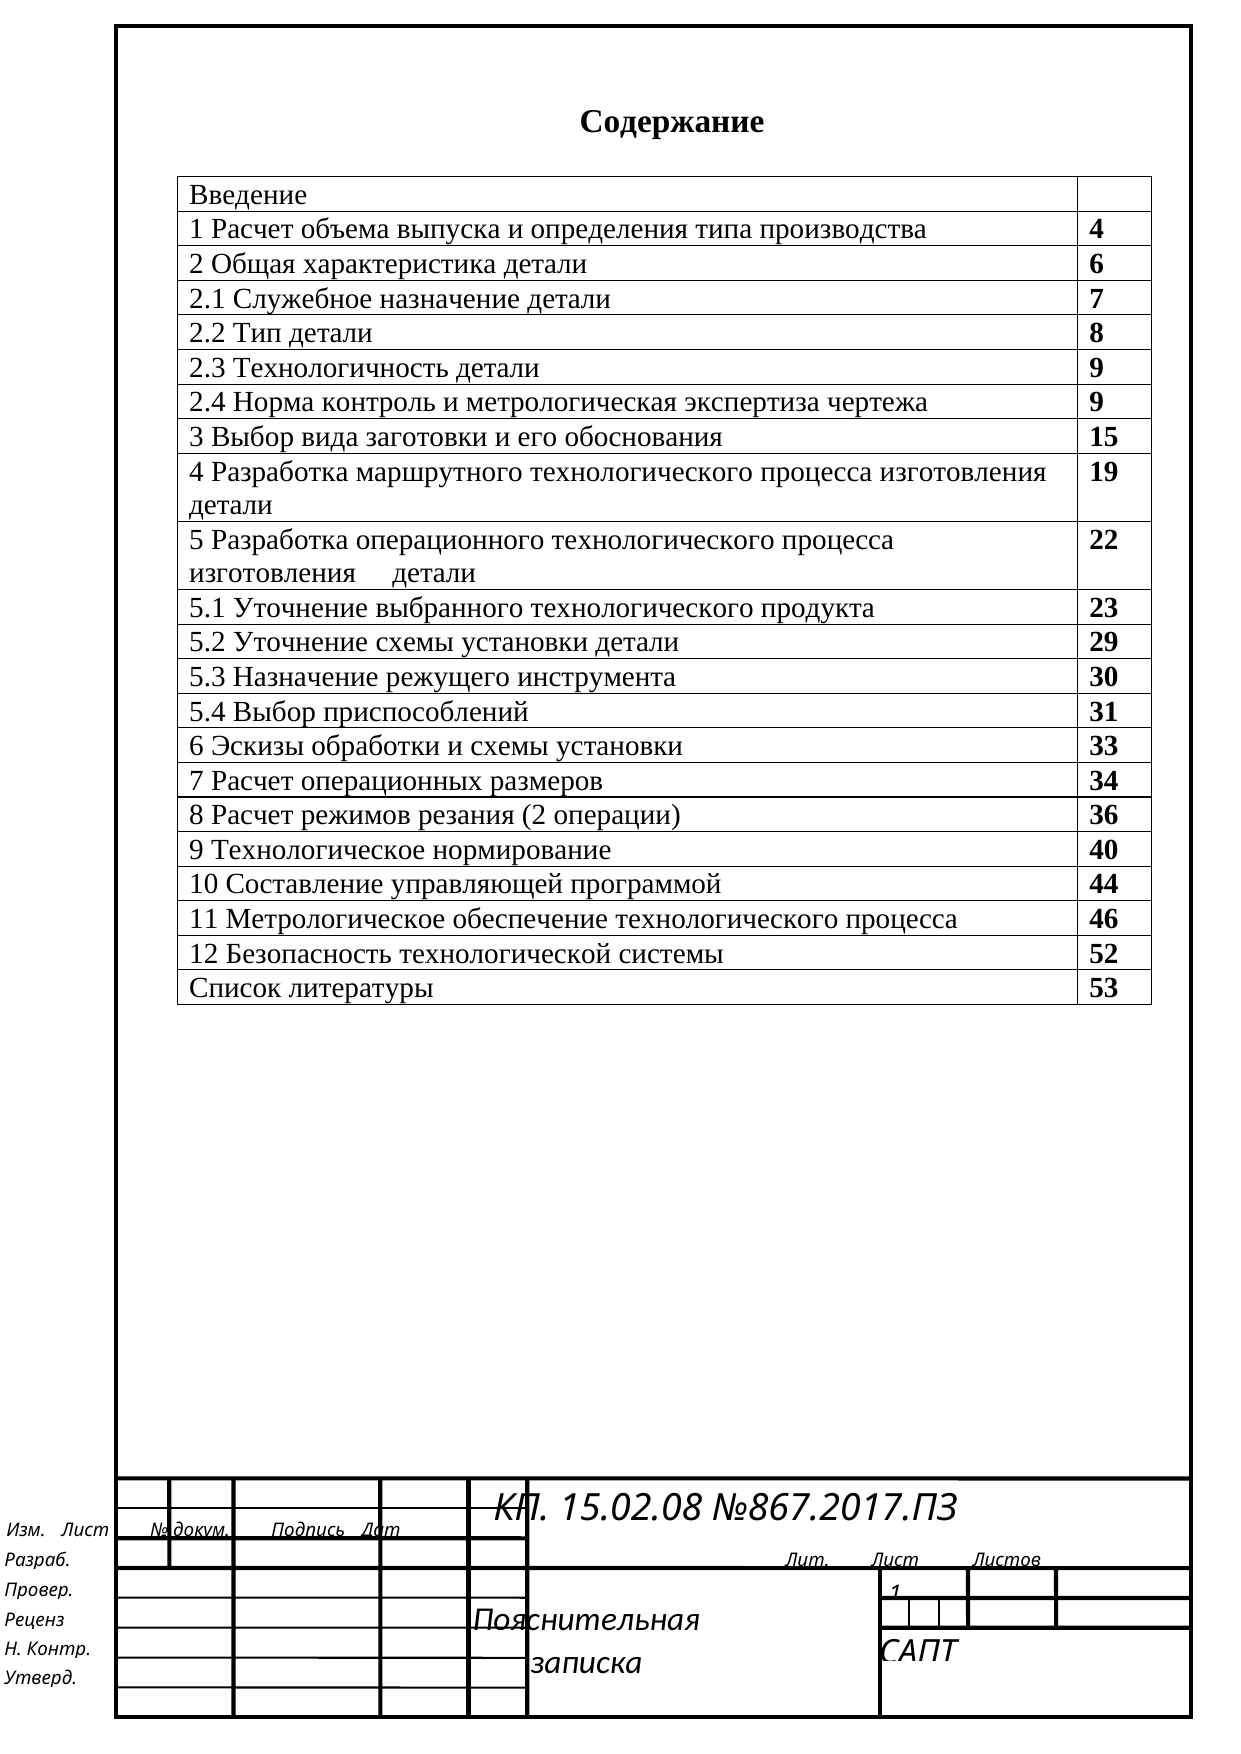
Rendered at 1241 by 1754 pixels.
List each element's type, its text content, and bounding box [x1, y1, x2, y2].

table_cell 5 Разработка операционного технологического процесса изготовления детали [178, 522, 1077, 589]
table_cell 7 [1078, 281, 1151, 314]
table_cell 5.2 Уточнение схемы установки детали [178, 625, 1077, 658]
table_cell 44 [1078, 867, 1151, 900]
table_cell 30 [1078, 659, 1151, 693]
table_cell 2.2 Тип детали [178, 315, 1077, 349]
table_cell 40 [1078, 832, 1151, 866]
table_cell 6 [1078, 246, 1151, 280]
table_cell 11 Метрологическое обеспечение технологического процесса [178, 901, 1077, 935]
table_cell 6 Эскизы обработки и схемы установки [178, 728, 1077, 762]
table_cell 3 Выбор вида заготовки и его обоснования [178, 419, 1077, 453]
table_cell 9 Технологическое нормирование [178, 832, 1077, 866]
table_cell 52 [1078, 936, 1151, 969]
table_cell 5.4 Выбор приспособлений [178, 694, 1077, 727]
table_cell 9 [1078, 350, 1151, 383]
table_cell 36 [1078, 798, 1151, 831]
table_cell 34 [1078, 763, 1151, 796]
table_cell 2.4 Норма контроль и метрологическая экспертиза чертежа [178, 385, 1077, 418]
table_cell 4 Разработка маршрутного технологического процесса изготовления детали [178, 454, 1077, 521]
table_cell 2.3 Технологичность детали [178, 350, 1077, 383]
table_cell 15 [1078, 419, 1151, 453]
table_cell 2 Общая характеристика детали [178, 246, 1077, 280]
table_cell 29 [1078, 625, 1151, 658]
table_header Введение [178, 177, 1077, 211]
table_cell 5.1 Уточнение выбранного технологического продукта [178, 590, 1077, 623]
table_cell 1 Расчет объема выпуска и определения типа производства [178, 212, 1077, 245]
table_cell 7 Расчет операционных размеров [178, 763, 1077, 796]
table_cell 19 [1078, 454, 1151, 521]
table_cell 12 Безопасность технологической системы [178, 936, 1077, 969]
table_cell Список литературы [178, 970, 1077, 1004]
text Содержание [177, 102, 1167, 140]
table_cell 5.3 Назначение режущего инструмента [178, 659, 1077, 693]
table_cell 9 [1078, 385, 1151, 418]
table_cell 4 [1078, 212, 1151, 245]
table_cell 2.1 Служебное назначение детали [178, 281, 1077, 314]
table_cell 23 [1078, 590, 1151, 623]
table_cell 33 [1078, 728, 1151, 762]
table_cell 53 [1078, 970, 1151, 1004]
table_cell 46 [1078, 901, 1151, 935]
table_cell 31 [1078, 694, 1151, 727]
table_header [1078, 177, 1151, 211]
table_cell 8 [1078, 315, 1151, 349]
table_cell 8 Расчет режимов резания (2 операции) [178, 798, 1077, 831]
table_cell 22 [1078, 522, 1151, 589]
table_cell 10 Составление управляющей программой [178, 867, 1077, 900]
